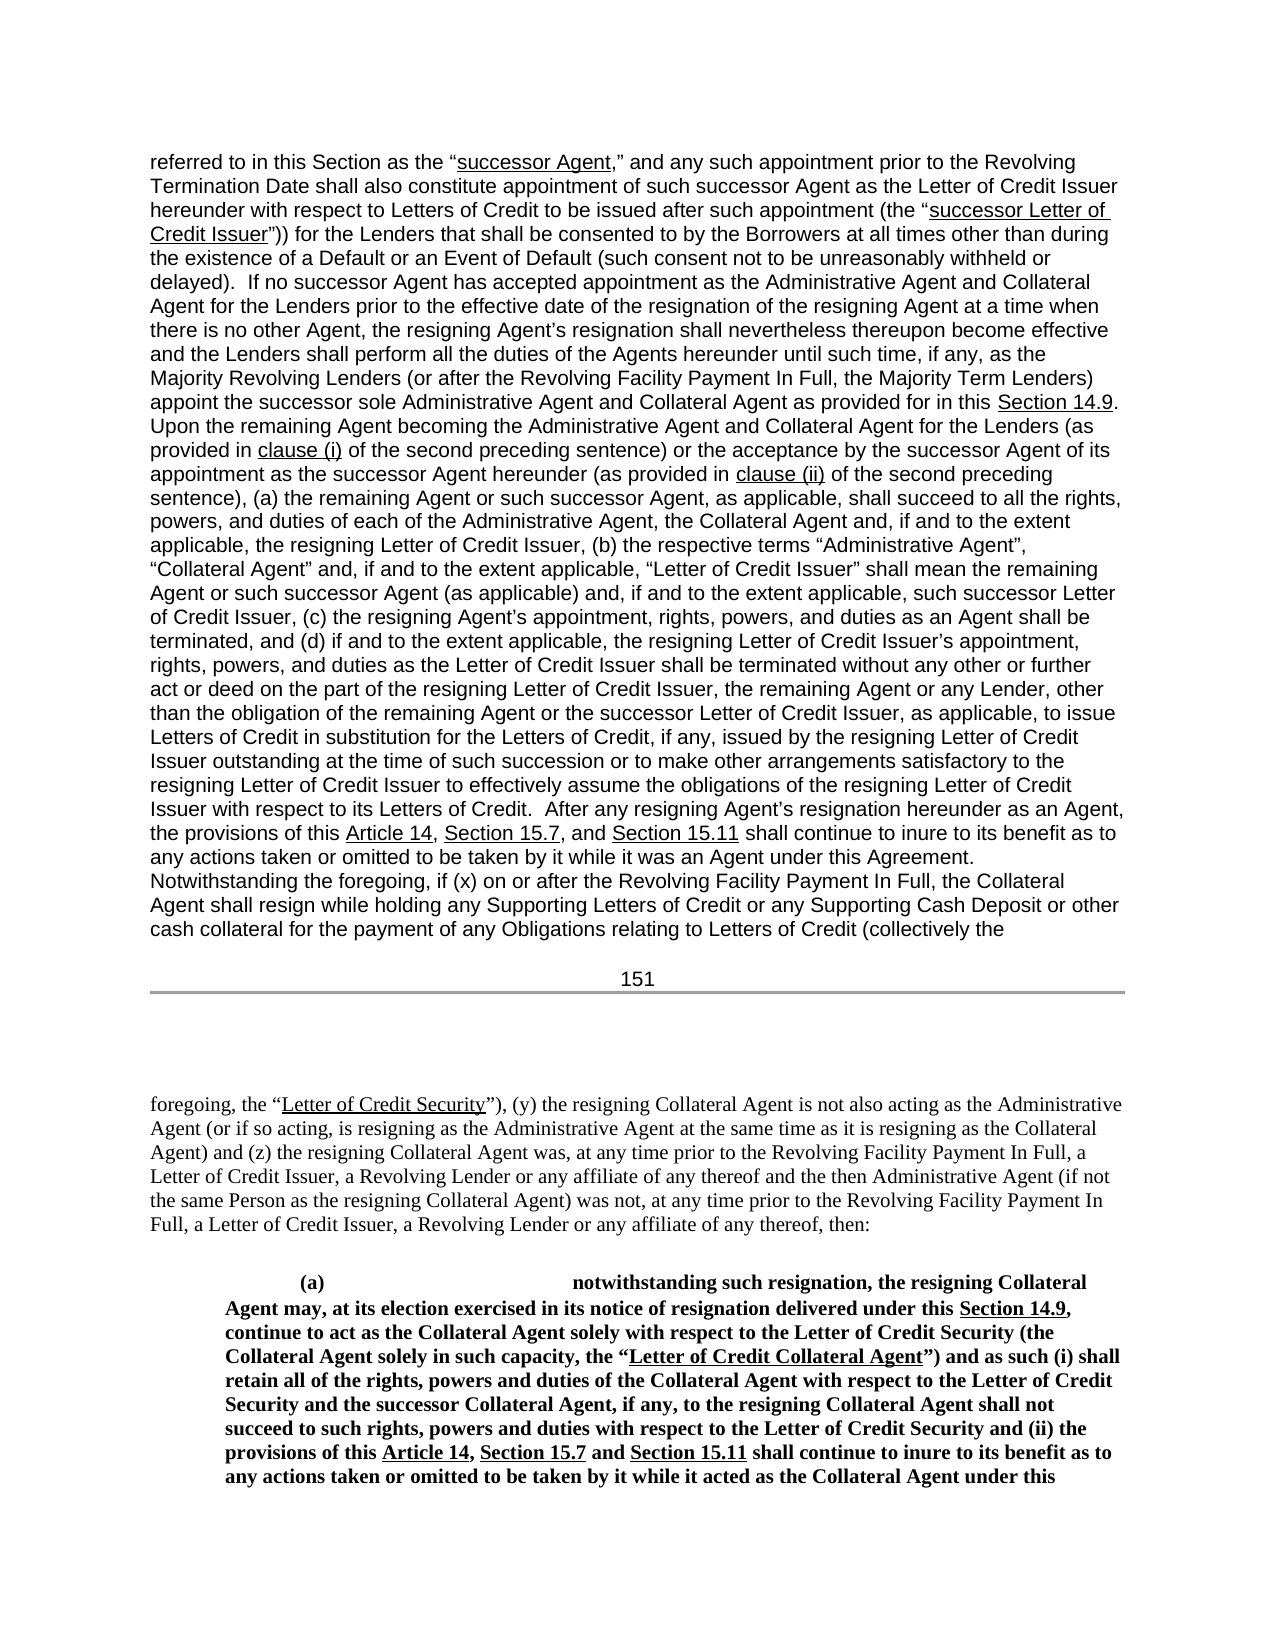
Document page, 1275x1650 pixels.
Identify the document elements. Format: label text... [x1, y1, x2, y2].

text foregoing, the “Letter of Credit Security”), (y) the resigning Collateral Agent is not also acting as the Administrative Agent (or if so acting, is resigning as the Administrative Agent at the same time as it is resigning as the Collateral Agent) and (z) the resigning Collateral Agent was, at any time prior to the Revolving Facility Payment In Full, a Letter of Credit Issuer, a Revolving Lender or any affiliate of any thereof and the then Administrative Agent (if not the same Person as the resigning Collateral Agent) was not, at any time prior to the Revolving Facility Payment In Full, a Letter of Credit Issuer, a Revolving Lender or any affiliate of any thereof, then: [150, 1092, 1125, 1236]
text 151 [150, 967, 1125, 990]
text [150, 150, 1125, 941]
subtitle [225, 1262, 1125, 1488]
